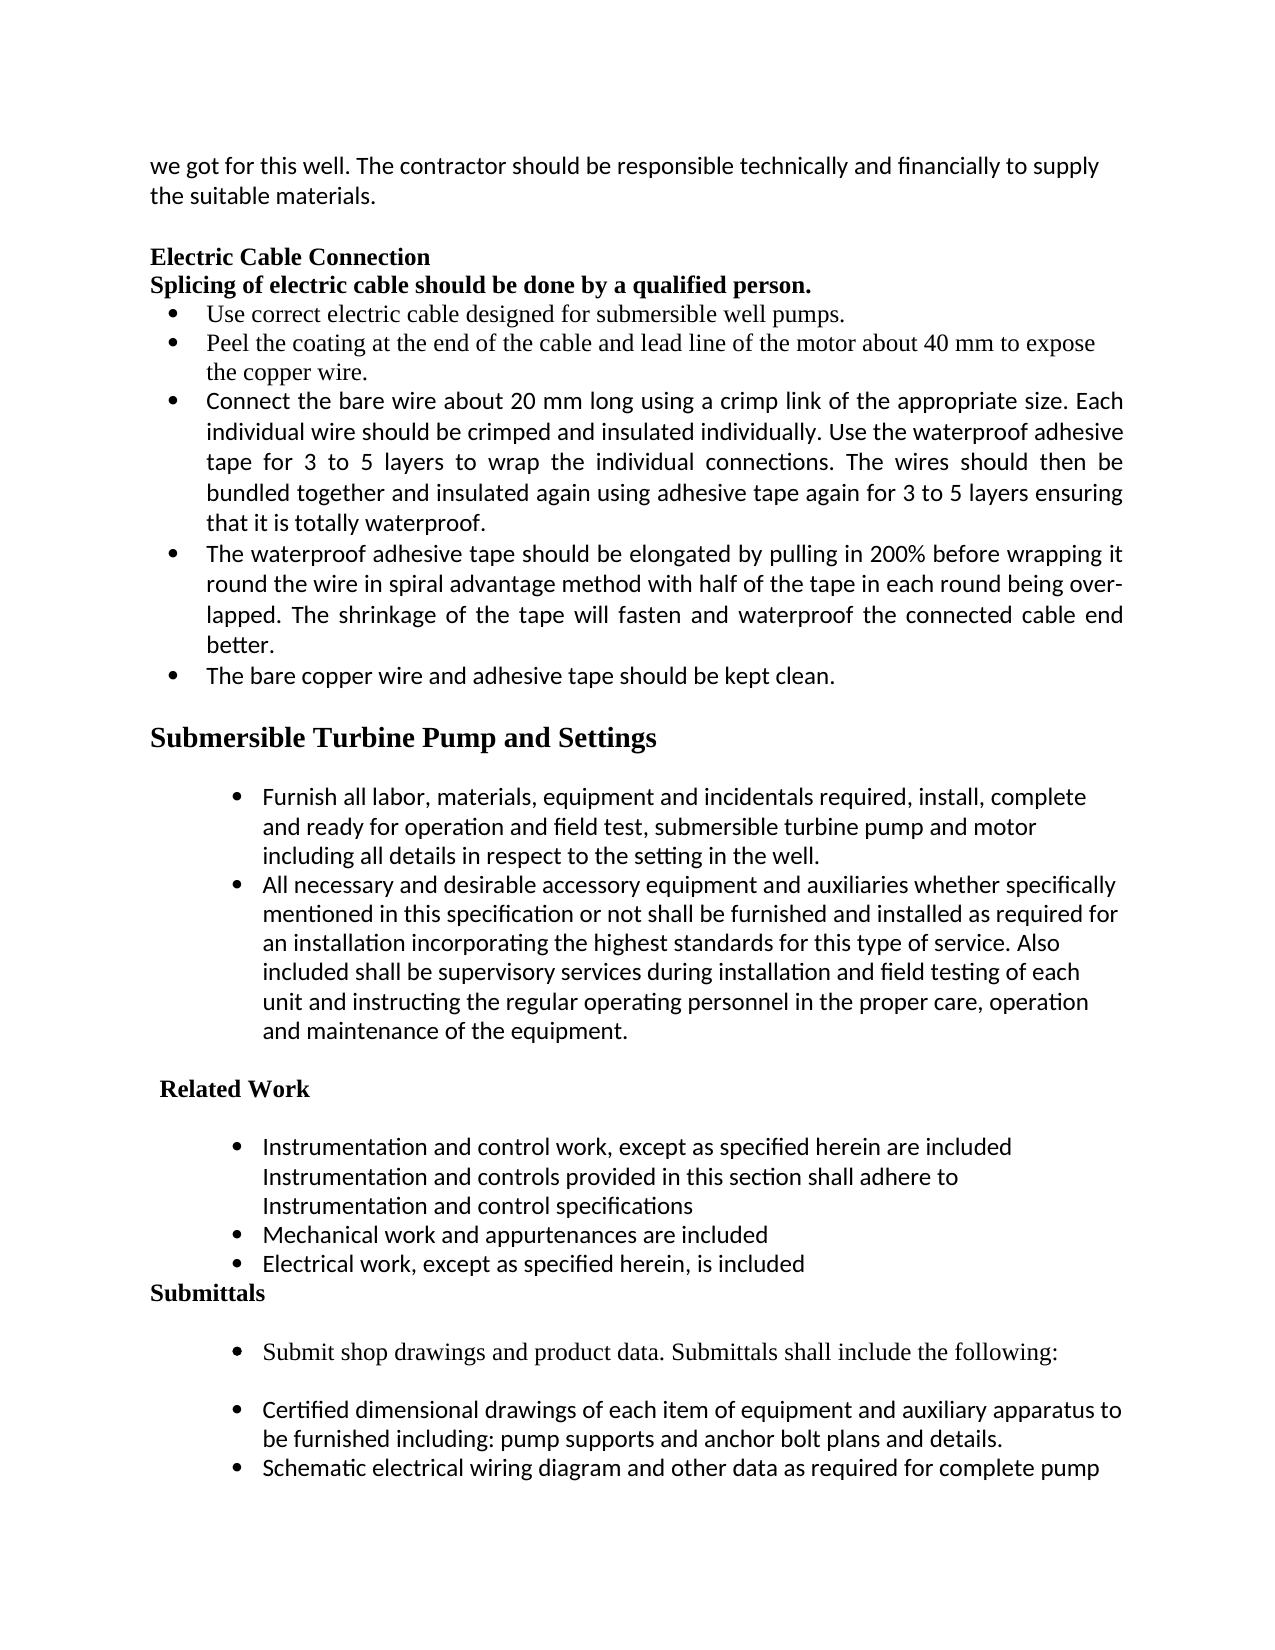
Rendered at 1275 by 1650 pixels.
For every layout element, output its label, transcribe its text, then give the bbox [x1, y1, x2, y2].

list Use correct electric cable designed for submersible well pumps. [169, 299, 1125, 328]
list Mechanical work and appurtenances are included [233, 1220, 1125, 1249]
list Connect the bare wire about 20 mm long using a crimp link of the appropriate size. Each individual wire should be crimped and insulated individually. Use the waterproof adhesive tape for 3 to 5 layers to wrap the individual connections. The wires should then be bundled together and insulated again using adhesive tape again for 3 to 5 layers ensuring that it is totally waterproof. [169, 385, 1125, 538]
list All necessary and desirable accessory equipment and auxiliaries whether specifically mentioned in this specification or not shall be furnished and installed as required for an installation incorporating the highest standards for this type of service. Also included shall be supervisory services during installation and field testing of each unit and instructing the regular operating personnel in the proper care, operation and maintenance of the equipment. [233, 870, 1125, 1045]
list Peel the coating at the end of the cable and lead line of the motor about 40 mm to expose the copper wire. [169, 328, 1125, 385]
list Electrical work, except as specified herein, is included [233, 1249, 1125, 1278]
list Submit shop drawings and product data. Submittals shall include the following: [233, 1337, 1125, 1366]
text Electric Cable Connection [150, 242, 1125, 270]
text Related Work [159, 1074, 1125, 1103]
list The waterproof adhesive tape should be elongated by pulling in 200% before wrapping it round the wire in spiral advantage method with half of the tape in each round being over-lapped. The shrinkage of the tape will fasten and waterproof the connected cable end better. [169, 538, 1125, 660]
list Instrumentation and control work, except as specified herein are included Instrumentation and controls provided in this section shall adhere to Instrumentation and control specifications [233, 1132, 1125, 1220]
text Submittals [150, 1278, 1125, 1307]
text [150, 150, 1125, 211]
list Certified dimensional drawings of each item of equipment and auxiliary apparatus to be furnished including: pump supports and anchor bolt plans and details. [233, 1395, 1125, 1453]
text Submersible Turbine Pump and Settings [150, 724, 1125, 753]
list Furnish all labor, materials, equipment and incidentals required, install, complete and ready for operation and field test, submersible turbine pump and motor including all details in respect to the setting in the well. [233, 782, 1125, 870]
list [233, 1453, 1125, 1482]
text Splicing of electric cable should be done by a qualified person. [150, 270, 1125, 299]
list The bare copper wire and adhesive tape should be kept clean. [169, 660, 1125, 691]
